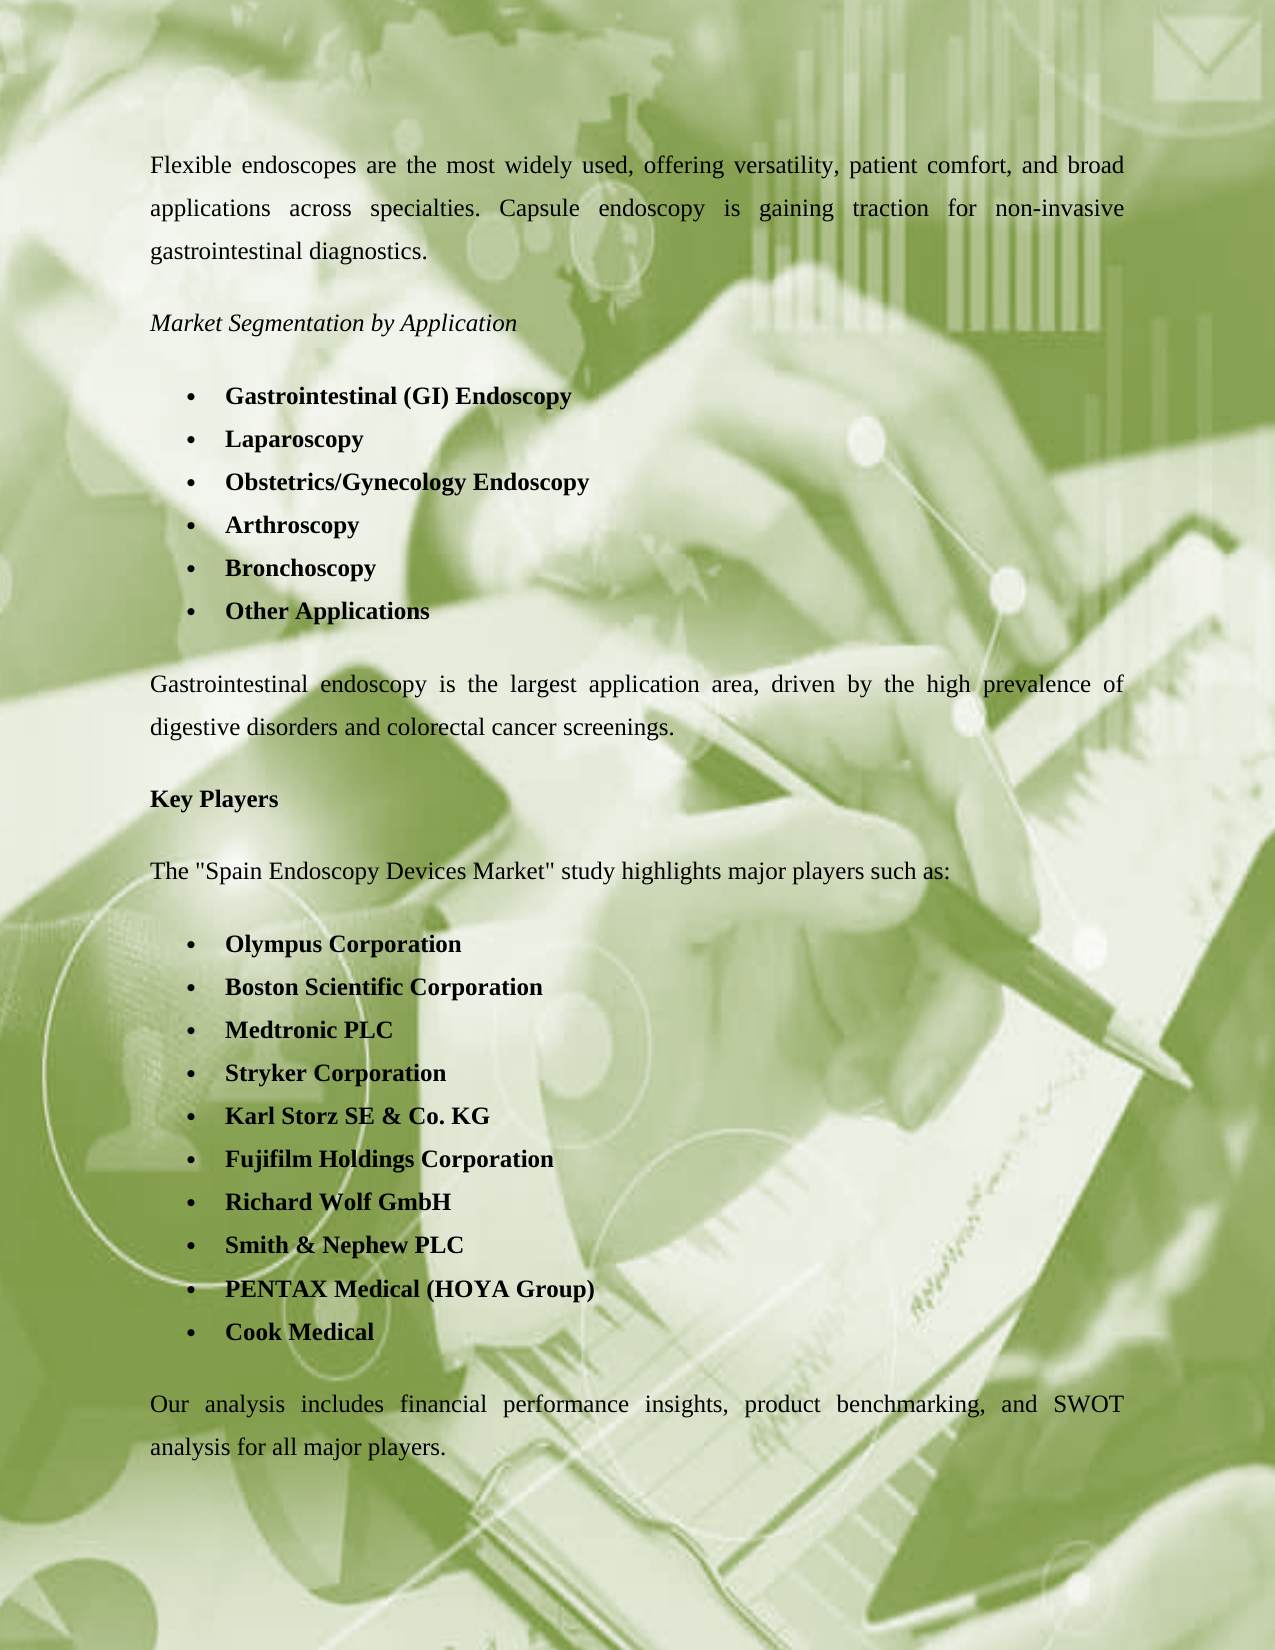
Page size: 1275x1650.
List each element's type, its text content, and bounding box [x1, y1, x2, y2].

text The "Spain Endoscopy Devices Market" study highlights major players such as: [150, 856, 1125, 885]
list Bronchoscopy [187, 553, 1125, 582]
list Arthroscopy [187, 510, 1125, 539]
list Other Applications [187, 596, 1125, 625]
list Karl Storz SE & Co. KG [187, 1101, 1125, 1130]
list Cook Medical [187, 1317, 1125, 1346]
list PENTAX Medical (HOYA Group) [187, 1274, 1125, 1302]
text Our analysis includes financial performance insights, product benchmarking, and SWOT analysis for all major players. [150, 1389, 1125, 1461]
list Stryker Corporation [187, 1058, 1125, 1087]
text Key Players [150, 784, 1125, 813]
text Gastrointestinal endoscopy is the largest application area, driven by the high prevalence of digestive disorders and colorectal cancer screenings. [150, 669, 1125, 741]
list Laparoscopy [187, 424, 1125, 453]
list Boston Scientific Corporation [187, 972, 1125, 1001]
list Obstetrics/Gynecology Endoscopy [187, 467, 1125, 496]
list Fujifilm Holdings Corporation [187, 1144, 1125, 1173]
text Flexible endoscopes are the most widely used, offering versatility, patient comfort, and broad applications across specialties. Capsule endoscopy is gaining traction for non-invasive gastrointestinal diagnostics. [150, 150, 1125, 265]
list Olympus Corporation [187, 929, 1125, 957]
list Smith & Nephew PLC [187, 1231, 1125, 1259]
list Richard Wolf GmbH [187, 1187, 1125, 1216]
text Market Segmentation by Application [150, 308, 1125, 337]
list Medtronic PLC [187, 1015, 1125, 1044]
list Gastrointestinal (GI) Endoscopy [187, 381, 1125, 409]
